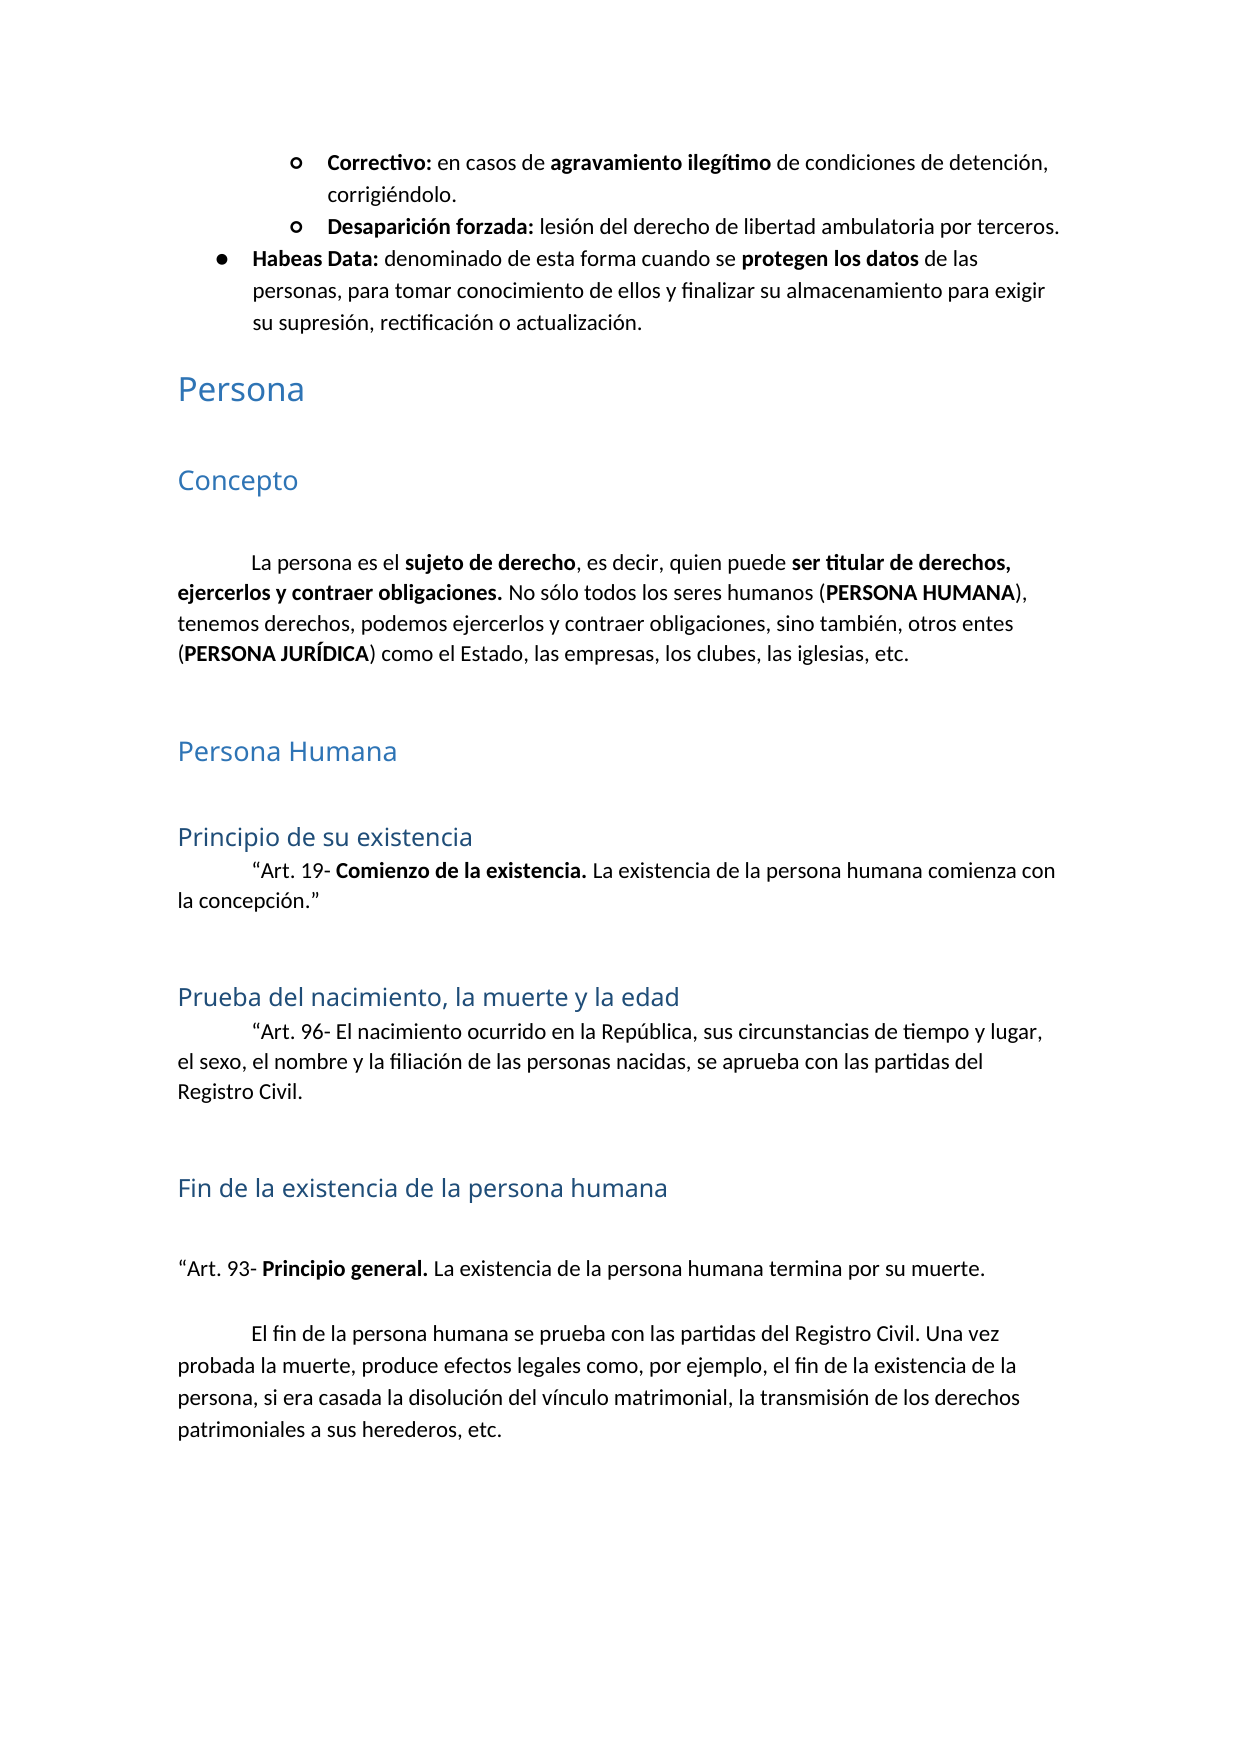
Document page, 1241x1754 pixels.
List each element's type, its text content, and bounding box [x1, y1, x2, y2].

subtitle Persona [177, 366, 1063, 411]
text “Art. 19- Comienzo de la existencia. La existencia de la persona humana comienza con la concepción.” [177, 856, 1063, 914]
subtitle Persona Humana [177, 733, 1063, 769]
subtitle Concepto [177, 462, 1063, 498]
list Desaparición forzada: lesión del derecho de libertad ambulatoria por terceros. [290, 212, 1063, 240]
subtitle Principio de su existencia [177, 819, 1063, 853]
subtitle Prueba del nacimiento, la muerte y la edad [177, 980, 1063, 1014]
text El fin de la persona humana se prueba con las partidas del Registro Civil. Una vez probada la muerte, produce efectos legales como, por ejemplo, el fin de la existencia de la persona, si era casada la disolución del vínculo matrimonial, la transmisión de los derechos patrimoniales a sus herederos, etc. [177, 1319, 1063, 1443]
text “Art. 96- El nacimiento ocurrido en la República, sus circunstancias de tiempo y lugar, el sexo, el nombre y la filiación de las personas nacidas, se aprueba con las partidas del Registro Civil. [177, 1017, 1063, 1105]
subtitle Fin de la existencia de la persona humana [177, 1171, 1063, 1205]
text La persona es el sujeto de derecho, es decir, quien puede ser titular de derechos, ejercerlos y contraer obligaciones. No sólo todos los seres humanos (PERSONA HUMANA), tenemos derechos, podemos ejercerlos y contraer obligaciones, sino también, otros entes (PERSONA JURÍDICA) como el Estado, las empresas, los clubes, las iglesias, etc. [177, 548, 1063, 667]
text “Art. 93- Principio general. La existencia de la persona humana termina por su muerte. [177, 1254, 1063, 1283]
list Habeas Data: denominado de esta forma cuando se protegen los datos de las personas, para tomar conocimiento de ellos y finalizar su almacenamiento para exigir su supresión, rectificación o actualización. [215, 244, 1063, 337]
list Correctivo: en casos de agravamiento ilegítimo de condiciones de detención, corrigiéndolo. [290, 148, 1063, 208]
